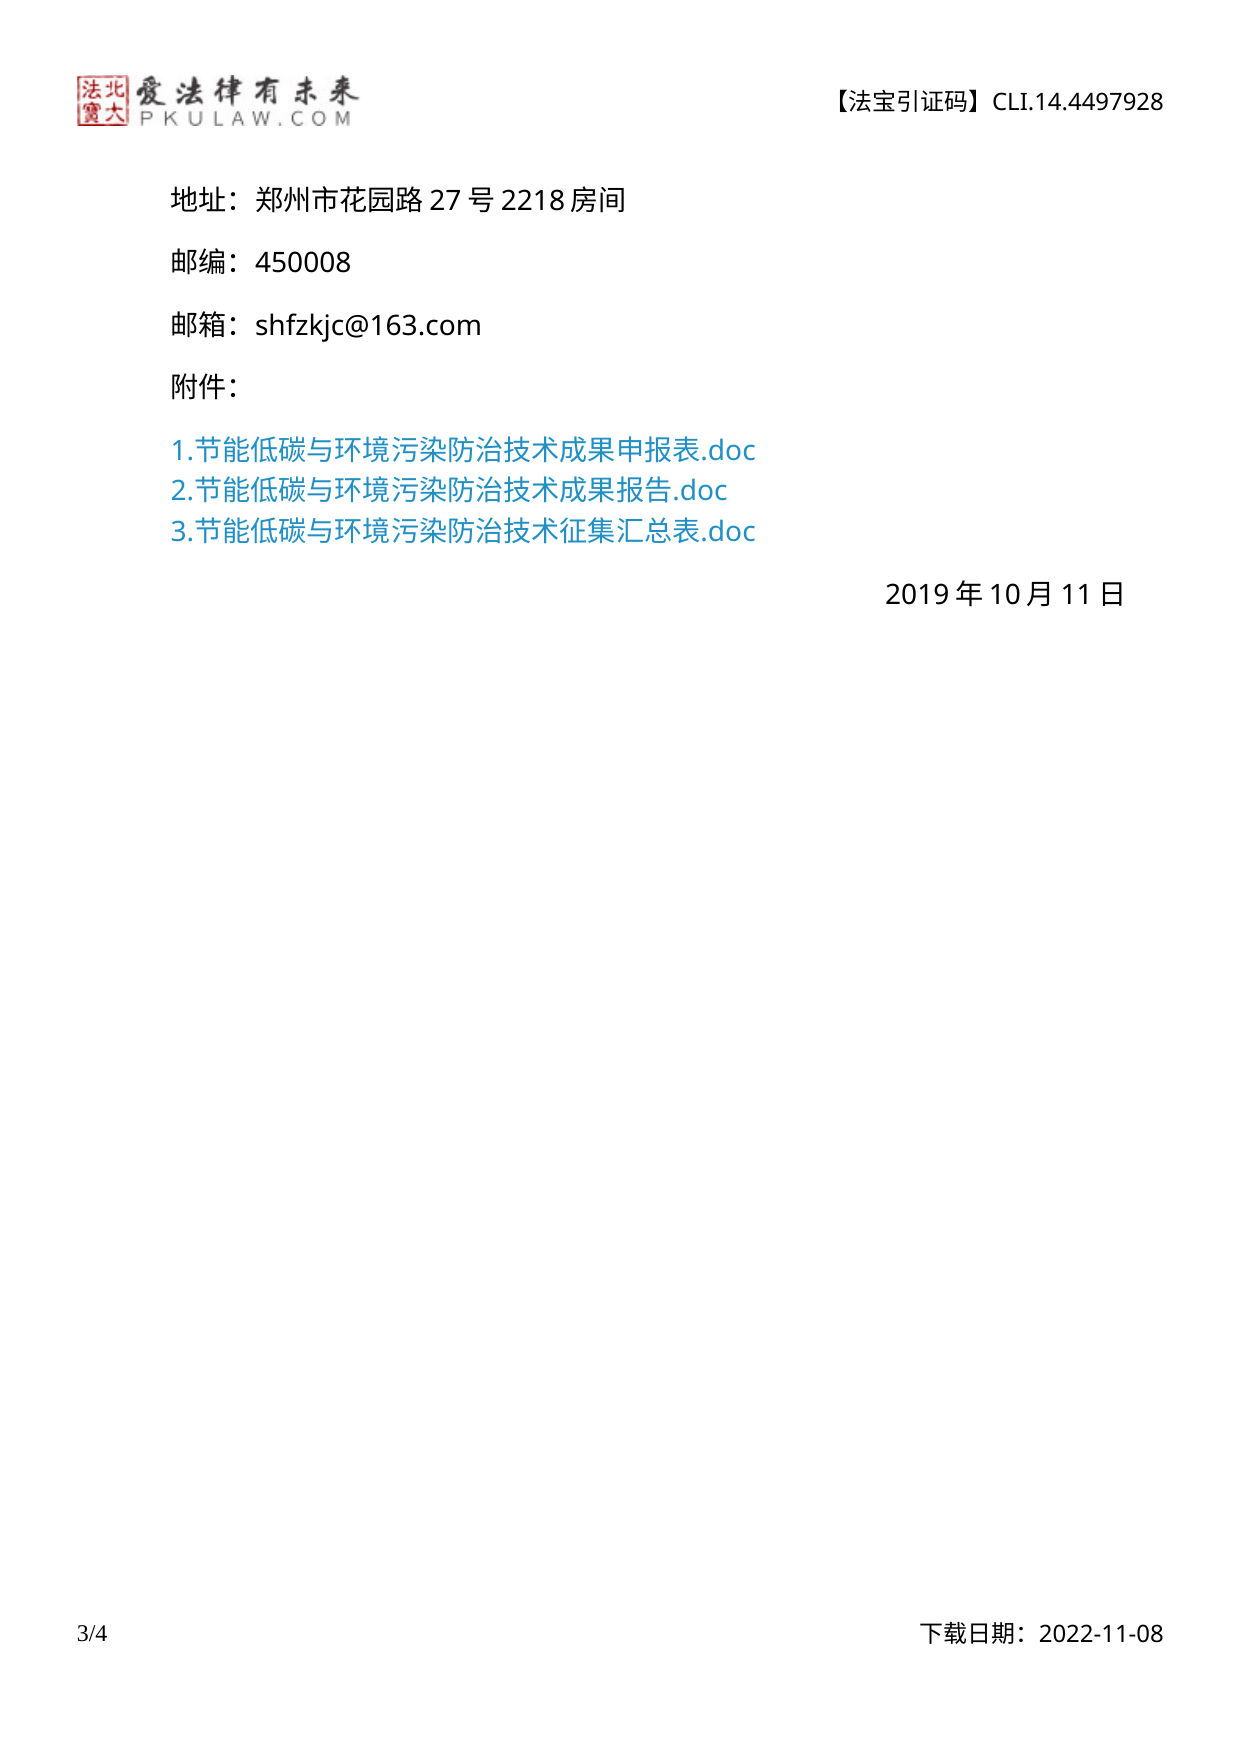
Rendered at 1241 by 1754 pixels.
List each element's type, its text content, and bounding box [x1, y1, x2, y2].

picture [76, 75, 361, 126]
text 2019年10月11日 [114, 550, 1126, 612]
text 邮编：450008 [114, 218, 1126, 281]
text 1.节能低碳与环境污染防治技术成果申报表.doc [114, 406, 1126, 468]
text 附件： [114, 343, 1126, 406]
text 2.节能低碳与环境污染防治技术成果报告.doc [114, 468, 1126, 509]
text 3.节能低碳与环境污染防治技术征集汇总表.doc [114, 509, 1126, 550]
text 地址：郑州市花园路27号2218房间 [114, 156, 1126, 218]
text 邮箱：shfzkjc@163.com [114, 281, 1126, 343]
